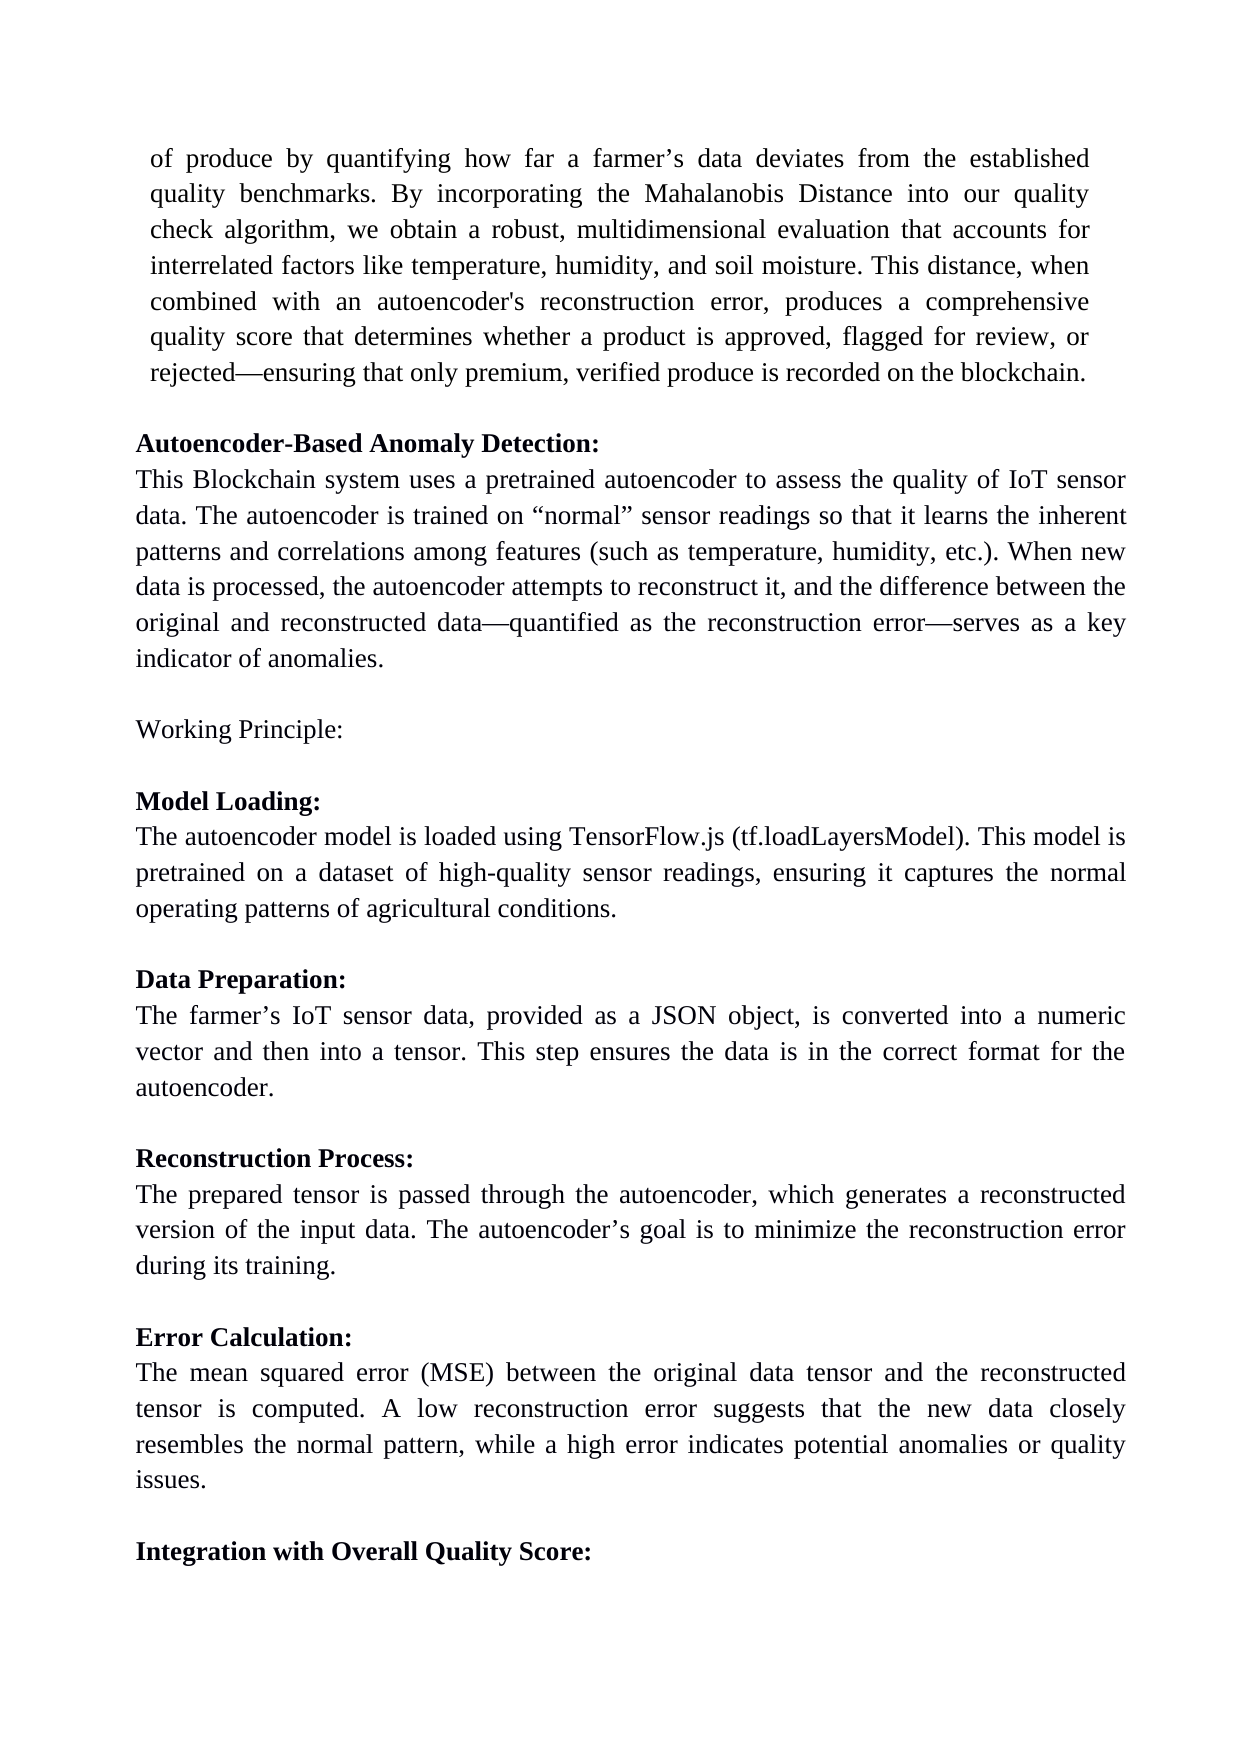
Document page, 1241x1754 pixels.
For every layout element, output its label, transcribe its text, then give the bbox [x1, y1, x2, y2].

text Model Loading: [135, 785, 1128, 816]
text The autoencoder model is loaded using TensorFlow.js (tf.loadLayersModel). This model is pretrained on a dataset of high-quality sensor readings, ensuring it captures the normal operating patterns of agricultural conditions. [135, 821, 1128, 923]
text Autoencoder-Based Anomaly Detection: [135, 427, 1128, 459]
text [150, 142, 1090, 387]
text Integration with Overall Quality Score: [135, 1535, 1128, 1566]
text This Blockchain system uses a pretrained autoencoder to assess the quality of IoT sensor data. The autoencoder is trained on “normal” sensor readings so that it learns the inherent patterns and correlations among features (such as temperature, humidity, etc.). When new data is processed, the autoencoder attempts to reconstruct it, and the difference between the original and reconstructed data—quantified as the reconstruction error—serves as a key indicator of anomalies. [135, 463, 1128, 673]
text Reconstruction Process: [135, 1142, 1128, 1173]
text The farmer’s IoT sensor data, provided as a JSON object, is converted into a numeric vector and then into a tensor. This step ensures the data is in the correct format for the autoencoder. [135, 999, 1128, 1102]
text The prepared tensor is passed through the autoencoder, which generates a reconstructed version of the input data. The autoencoder’s goal is to minimize the reconstruction error during its training. [135, 1178, 1128, 1280]
text The mean squared error (MSE) between the original data tensor and the reconstructed tensor is computed. A low reconstruction error suggests that the new data closely resembles the normal pattern, while a high error indicates potential anomalies or quality issues. [135, 1356, 1128, 1495]
text Error Calculation: [135, 1321, 1128, 1352]
text Data Preparation: [135, 963, 1128, 994]
text Working Principle: [135, 713, 1128, 744]
